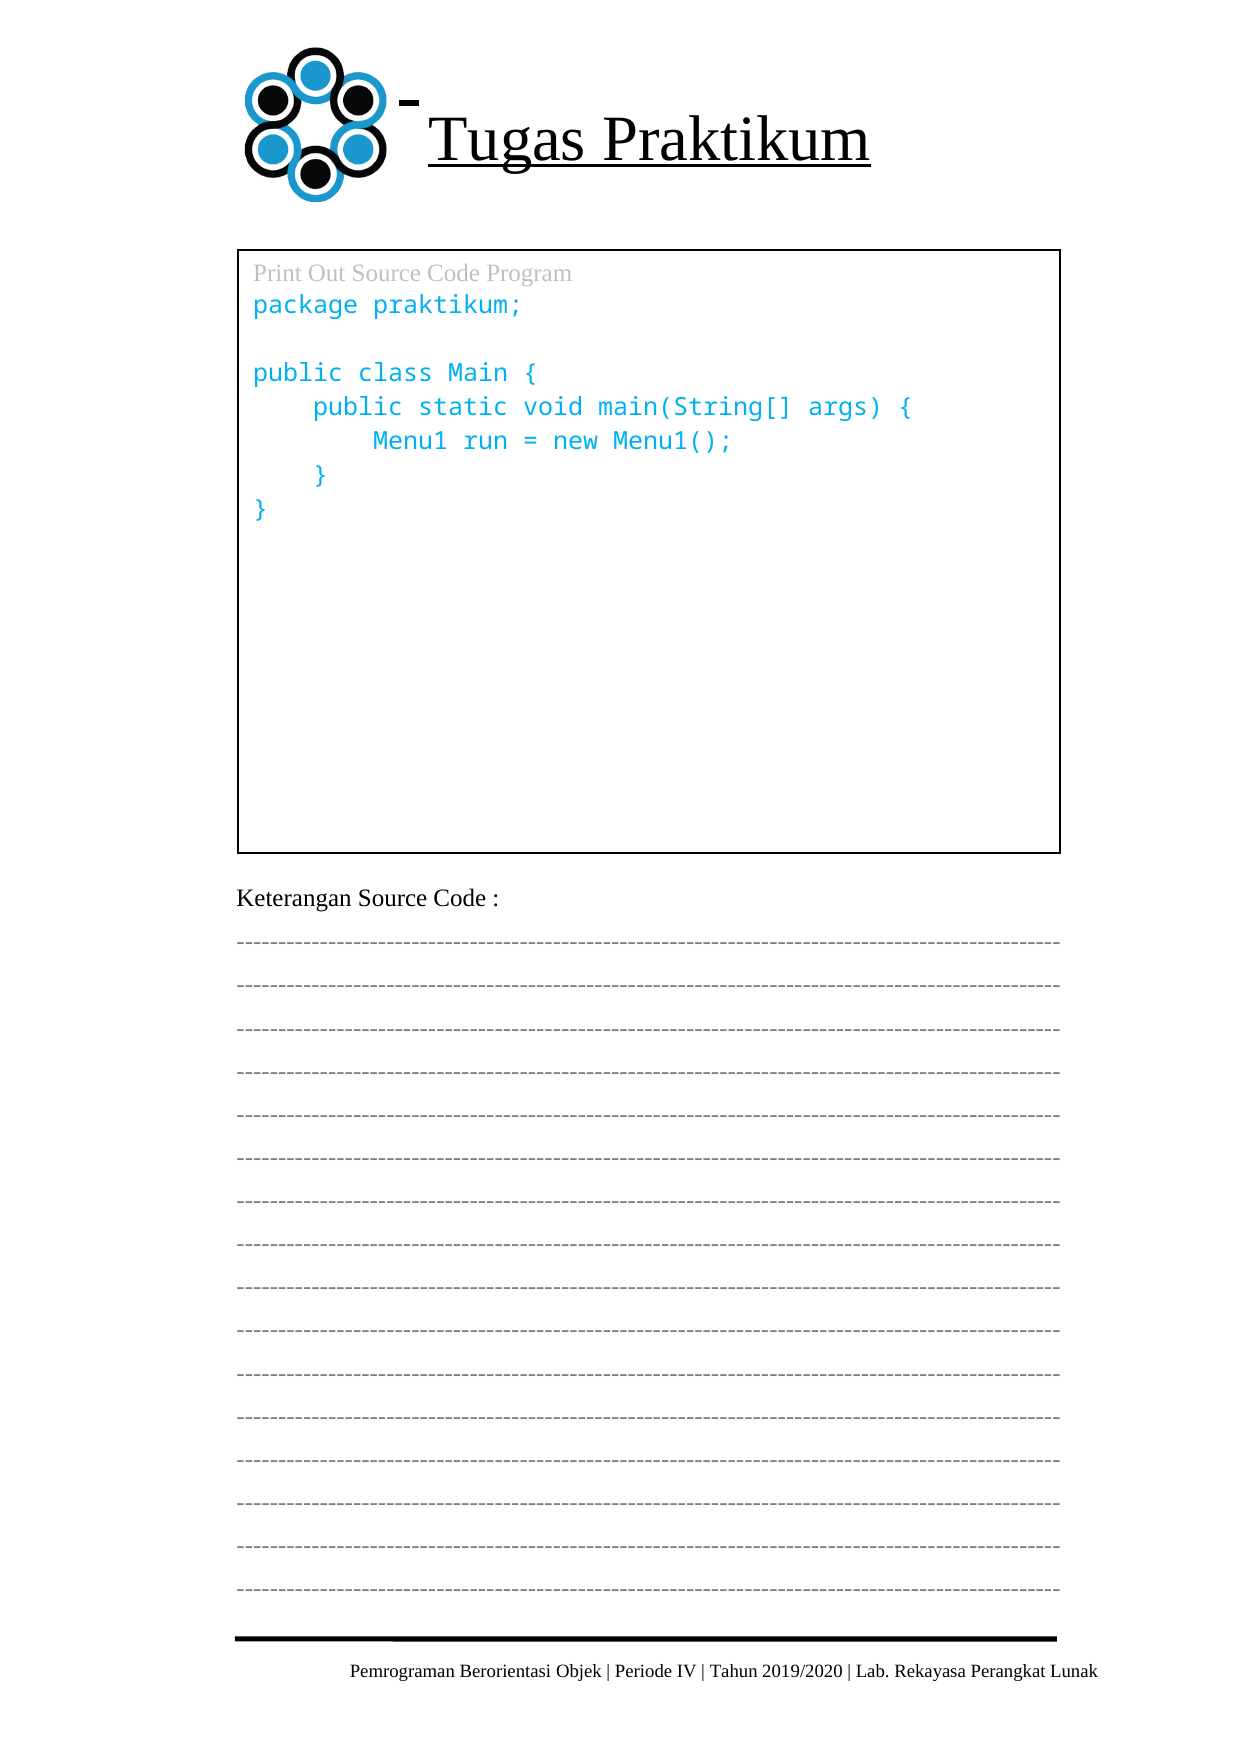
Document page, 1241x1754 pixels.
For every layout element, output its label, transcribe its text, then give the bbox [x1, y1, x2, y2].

picture [237, 46, 394, 203]
text ------------------------------------------------------------------------------------------------------------------------------------------------------------------------------------------------------------------------------------------------------------------------------------------------------------------------------------------------------------------------------------------------------------------------------------------------------------------------------------------------------------------------------------------------------------------------------------------------------------------------------------------------------------------------------------------------------------------------------------------------------------------------------------------------------------------------------------------------------------------------------------------------------------------------------------------------------------------------------------------------------------------------------------------------------------------------------------------------------------------------------------------------------------------------------------------------------------------------------------------------------------------------------------------------------------------------------------------------------------------------------------------------------------------------------------------------------------------------------------------------------------------------------------------------------------------------------------------------------------------------------------------------ [236, 926, 1063, 1602]
text Keterangan Source Code : [236, 883, 1063, 912]
